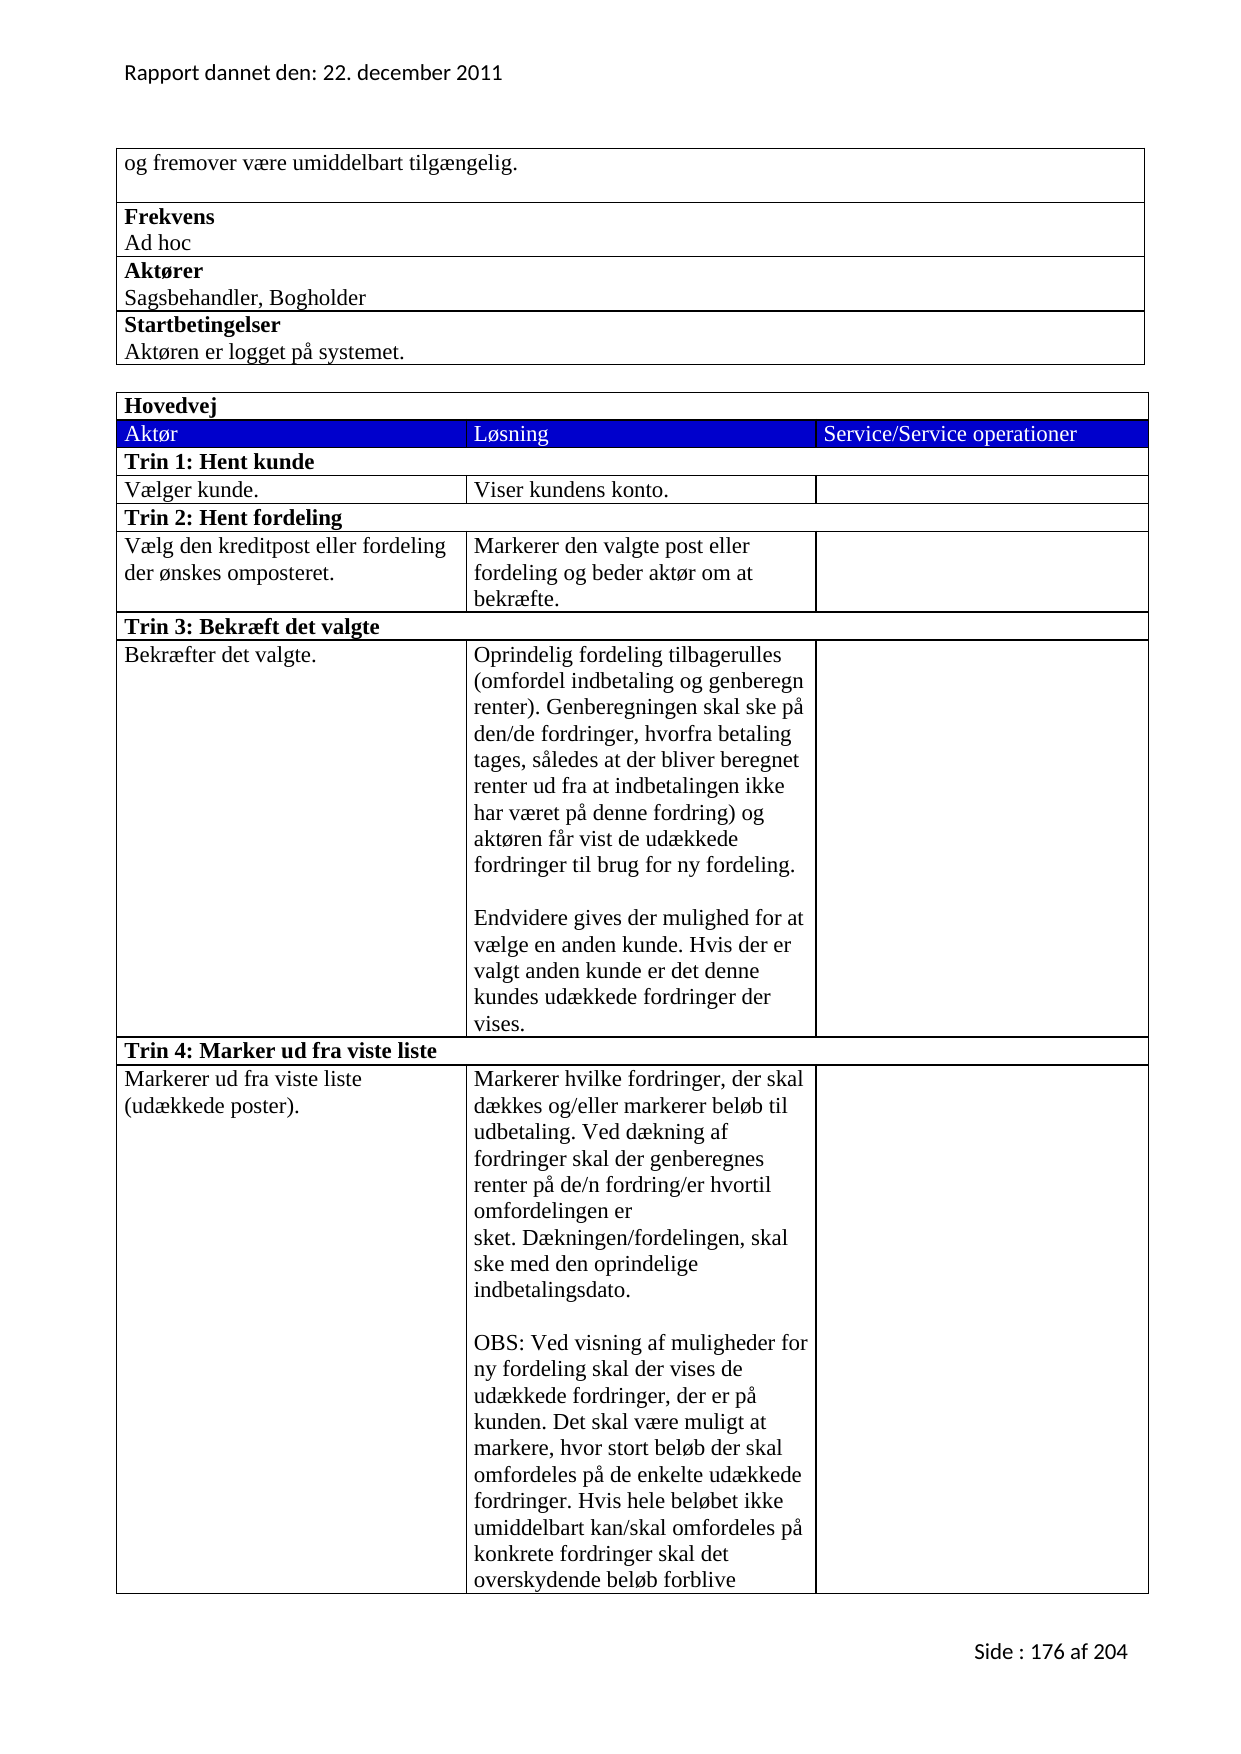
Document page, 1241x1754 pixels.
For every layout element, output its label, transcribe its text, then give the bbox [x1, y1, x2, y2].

table_cell Trin 3: Bekræft det valgte [117, 613, 1148, 639]
table_cell [817, 476, 1148, 503]
table_cell Frekvens Ad hoc [117, 203, 1144, 256]
table_cell Aktører Sagsbehandler, Bogholder [117, 257, 1144, 310]
table_cell Bekræfter det valgte. [117, 641, 466, 1036]
table_cell Løsning [467, 421, 815, 447]
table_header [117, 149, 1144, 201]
table_cell [817, 641, 1148, 1036]
table_header Hovedvej [117, 393, 1148, 419]
table_cell Startbetingelser Aktøren er logget på systemet. [117, 312, 1144, 364]
table_cell [817, 532, 1148, 611]
table_cell Trin 2: Hent fordeling [117, 504, 1148, 531]
table_cell [817, 1066, 1148, 1593]
table_cell Trin 1: Hent kunde [117, 448, 1148, 475]
table_cell Aktør [117, 421, 466, 447]
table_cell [467, 1066, 815, 1593]
table_cell Vælger kunde. [117, 476, 466, 503]
table_cell Service/Service operationer [817, 421, 1148, 447]
table_cell Oprindelig fordeling tilbagerulles (omfordel indbetaling og genberegn renter). Genberegningen skal ske på den/de fordringer, hvorfra betaling tages, således at der bliver beregnet renter ud fra at indbetalingen ikke har været på denne fordring) og aktøren får vist de udækkede fordringer til brug for ny fordeling. Endvidere gives der mulighed for at vælge en anden kunde. Hvis der er valgt anden kunde er det denne kundes udækkede fordringer der vises. [467, 641, 815, 1036]
table_cell Markerer den valgte post eller fordeling og beder aktør om at bekræfte. [467, 532, 815, 611]
table_cell Trin 4: Marker ud fra viste liste [117, 1038, 1148, 1064]
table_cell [117, 1066, 466, 1593]
table_cell Vælg den kreditpost eller fordeling der ønskes omposteret. [117, 532, 466, 611]
table_cell Viser kundens konto. [467, 476, 815, 503]
